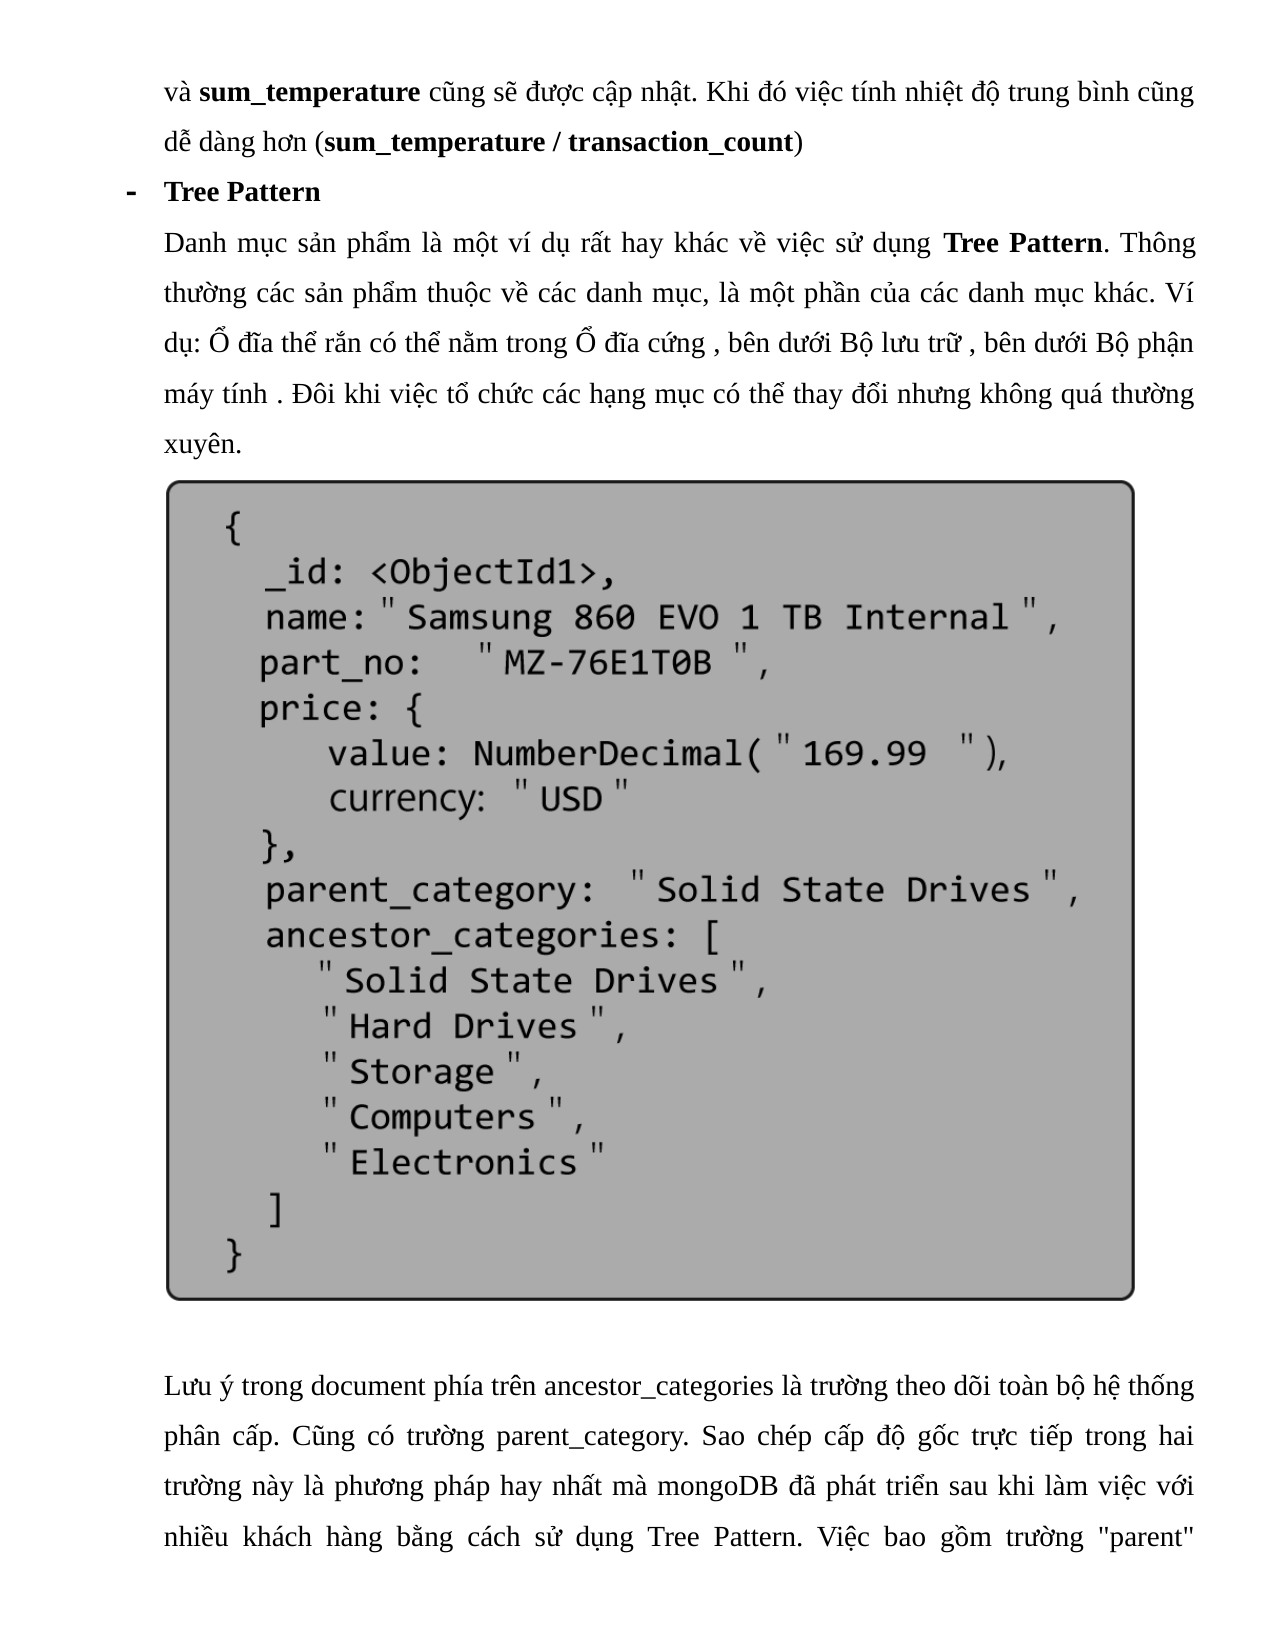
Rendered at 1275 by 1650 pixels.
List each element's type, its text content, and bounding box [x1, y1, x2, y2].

list Tree Pattern [126, 174, 1196, 208]
list Danh mục sản phẩm là một ví dụ rất hay khác về việc sử dụng Tree Pattern. Thông thường các sản phẩm thuộc về các danh mục, là một phần của các danh mục khác. Ví dụ: Ổ đĩa thể rắn có thể nằm trong Ổ đĩa cứng , bên dưới Bộ lưu trữ , bên dưới Bộ phận máy tính . Đôi khi việc tổ chức các hạng mục có thể thay đổi nhưng không quá thường xuyên. [164, 225, 1196, 460]
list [164, 74, 1196, 158]
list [164, 1368, 1196, 1552]
picture [163, 476, 1139, 1304]
